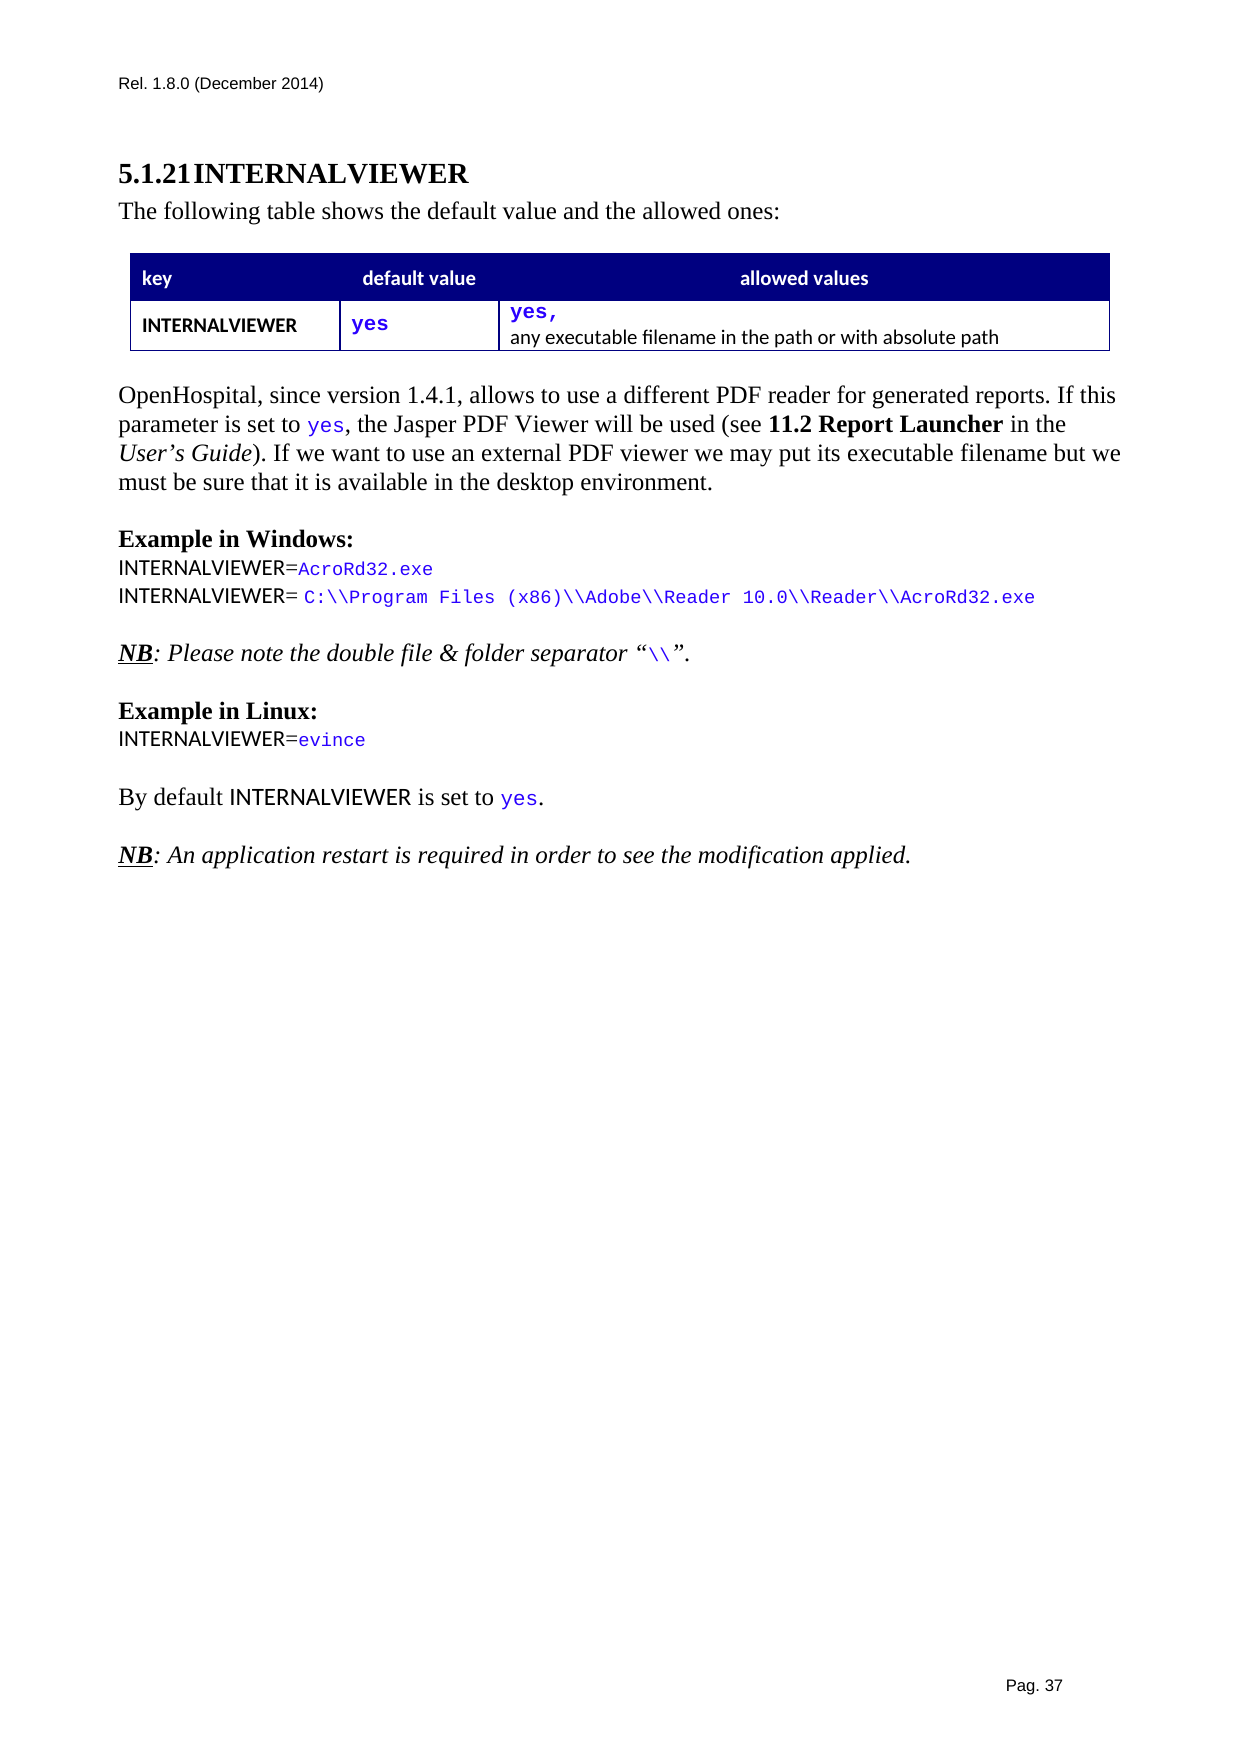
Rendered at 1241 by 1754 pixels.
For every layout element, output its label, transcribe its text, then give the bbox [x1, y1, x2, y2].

text Example in Windows: [118, 524, 1122, 553]
table_header key [131, 255, 339, 301]
text NB: Please note the double file & folder separator “\\”. [118, 638, 1122, 667]
text By default INTERNALVIEWER is set to yes. [118, 781, 1122, 812]
text INTERNALVIEWER=AcroRd32.exe [118, 553, 1122, 581]
text Example in Linux: [118, 696, 1122, 724]
subtitle INTERNALVIEWER [118, 156, 1122, 189]
table_cell yes [341, 301, 498, 350]
table_cell yes, any executable filename in the path or with absolute path [500, 301, 1109, 350]
text INTERNALVIEWER=evince [118, 724, 1122, 753]
text OpenHospital, since version 1.4.1, allows to use a different PDF reader for generated reports. If this parameter is set to yes, the Jasper PDF Viewer will be used (see 11.2 Report Launcher in the User’s Guide). If we want to use an external PDF viewer we may put its executable filename but we must be sure that it is available in the desktop environment. [118, 380, 1122, 496]
text The following table shows the default value and the allowed ones: [118, 196, 1122, 224]
table_header default value [341, 255, 498, 301]
table_header allowed values [500, 255, 1109, 301]
text NB: An application restart is required in order to see the modification applied. [118, 841, 1122, 869]
table_cell INTERNALVIEWER [131, 301, 339, 350]
text INTERNALVIEWER= C:\\Program Files (x86)\\Adobe\\Reader 10.0\\Reader\\AcroRd32.exe [118, 581, 1122, 609]
